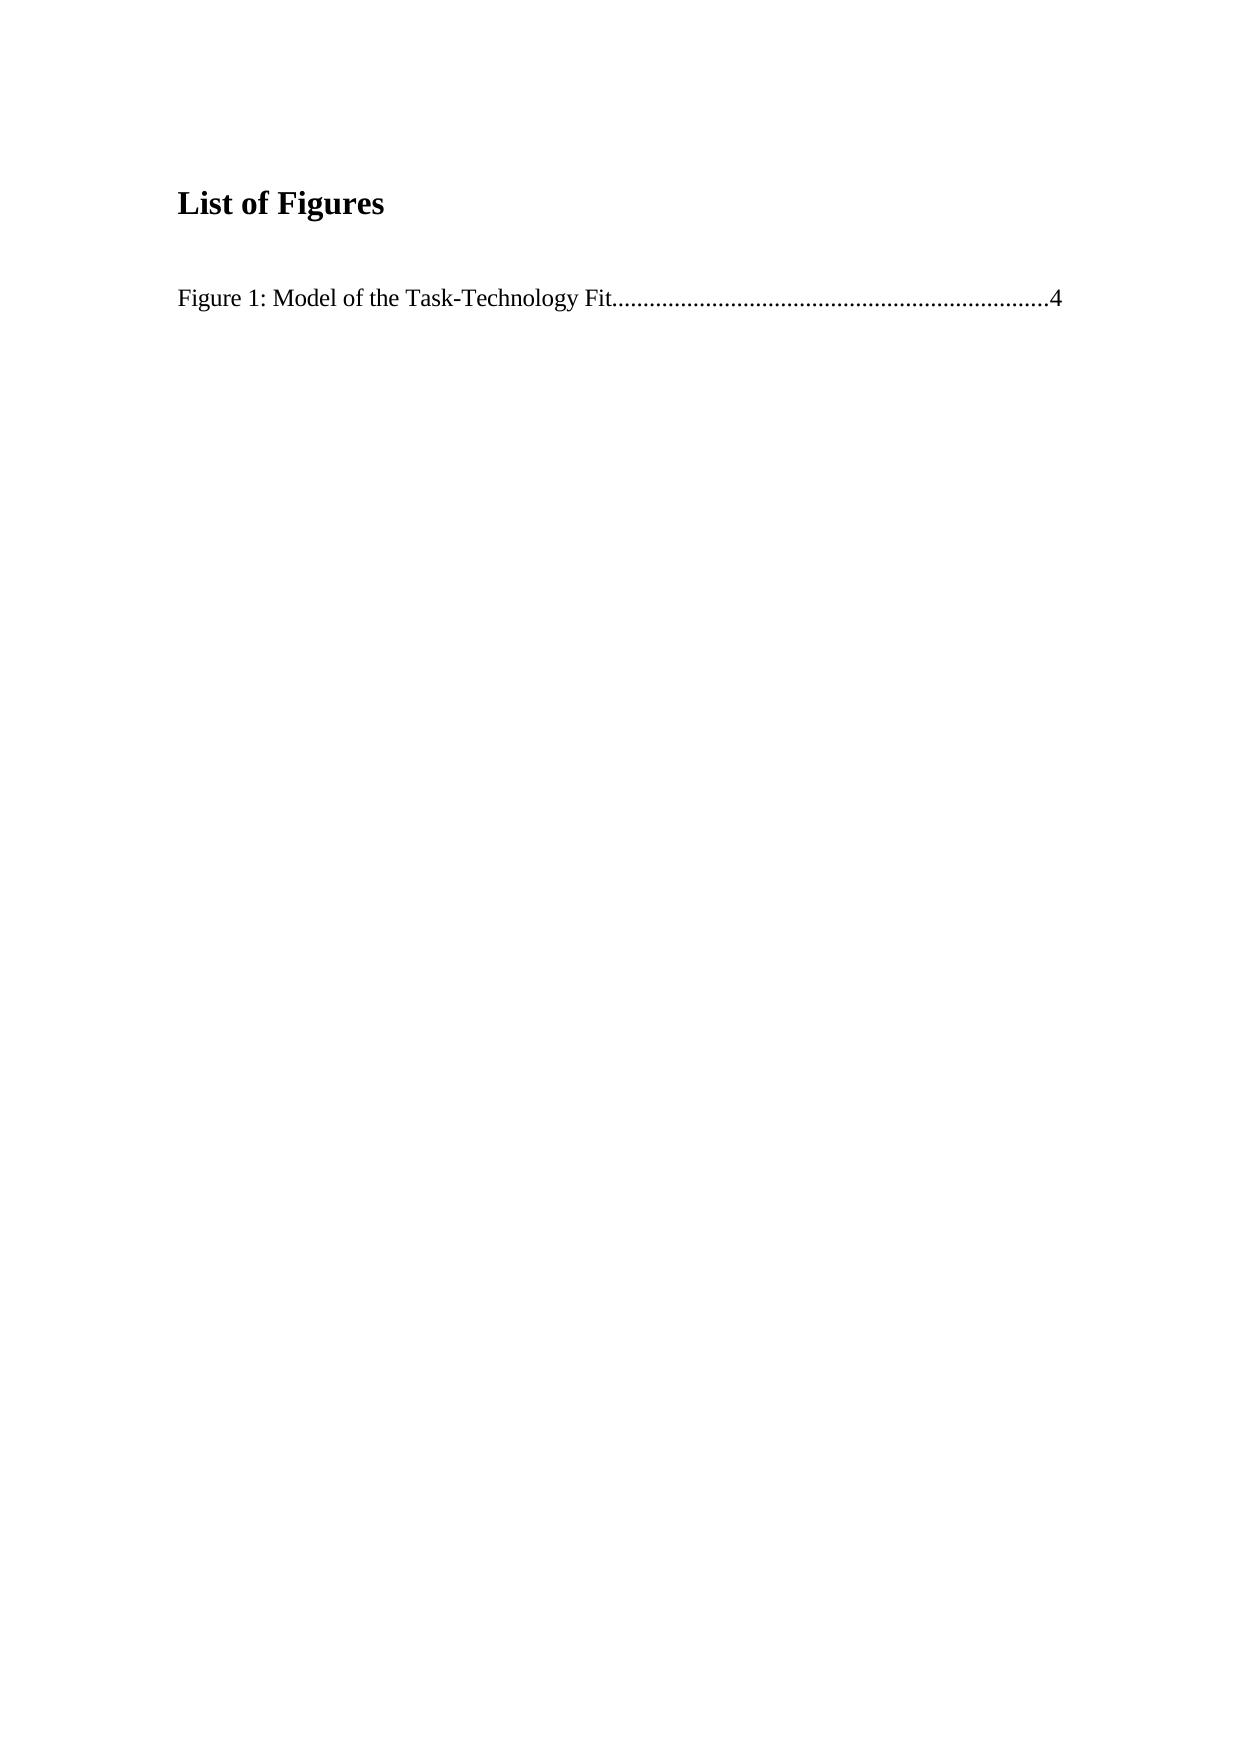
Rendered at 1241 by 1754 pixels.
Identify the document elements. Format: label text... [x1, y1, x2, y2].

text List of Figures [177, 183, 1063, 222]
text Figure 1: Model of the Task-Technology Fit 4 [177, 283, 1063, 311]
